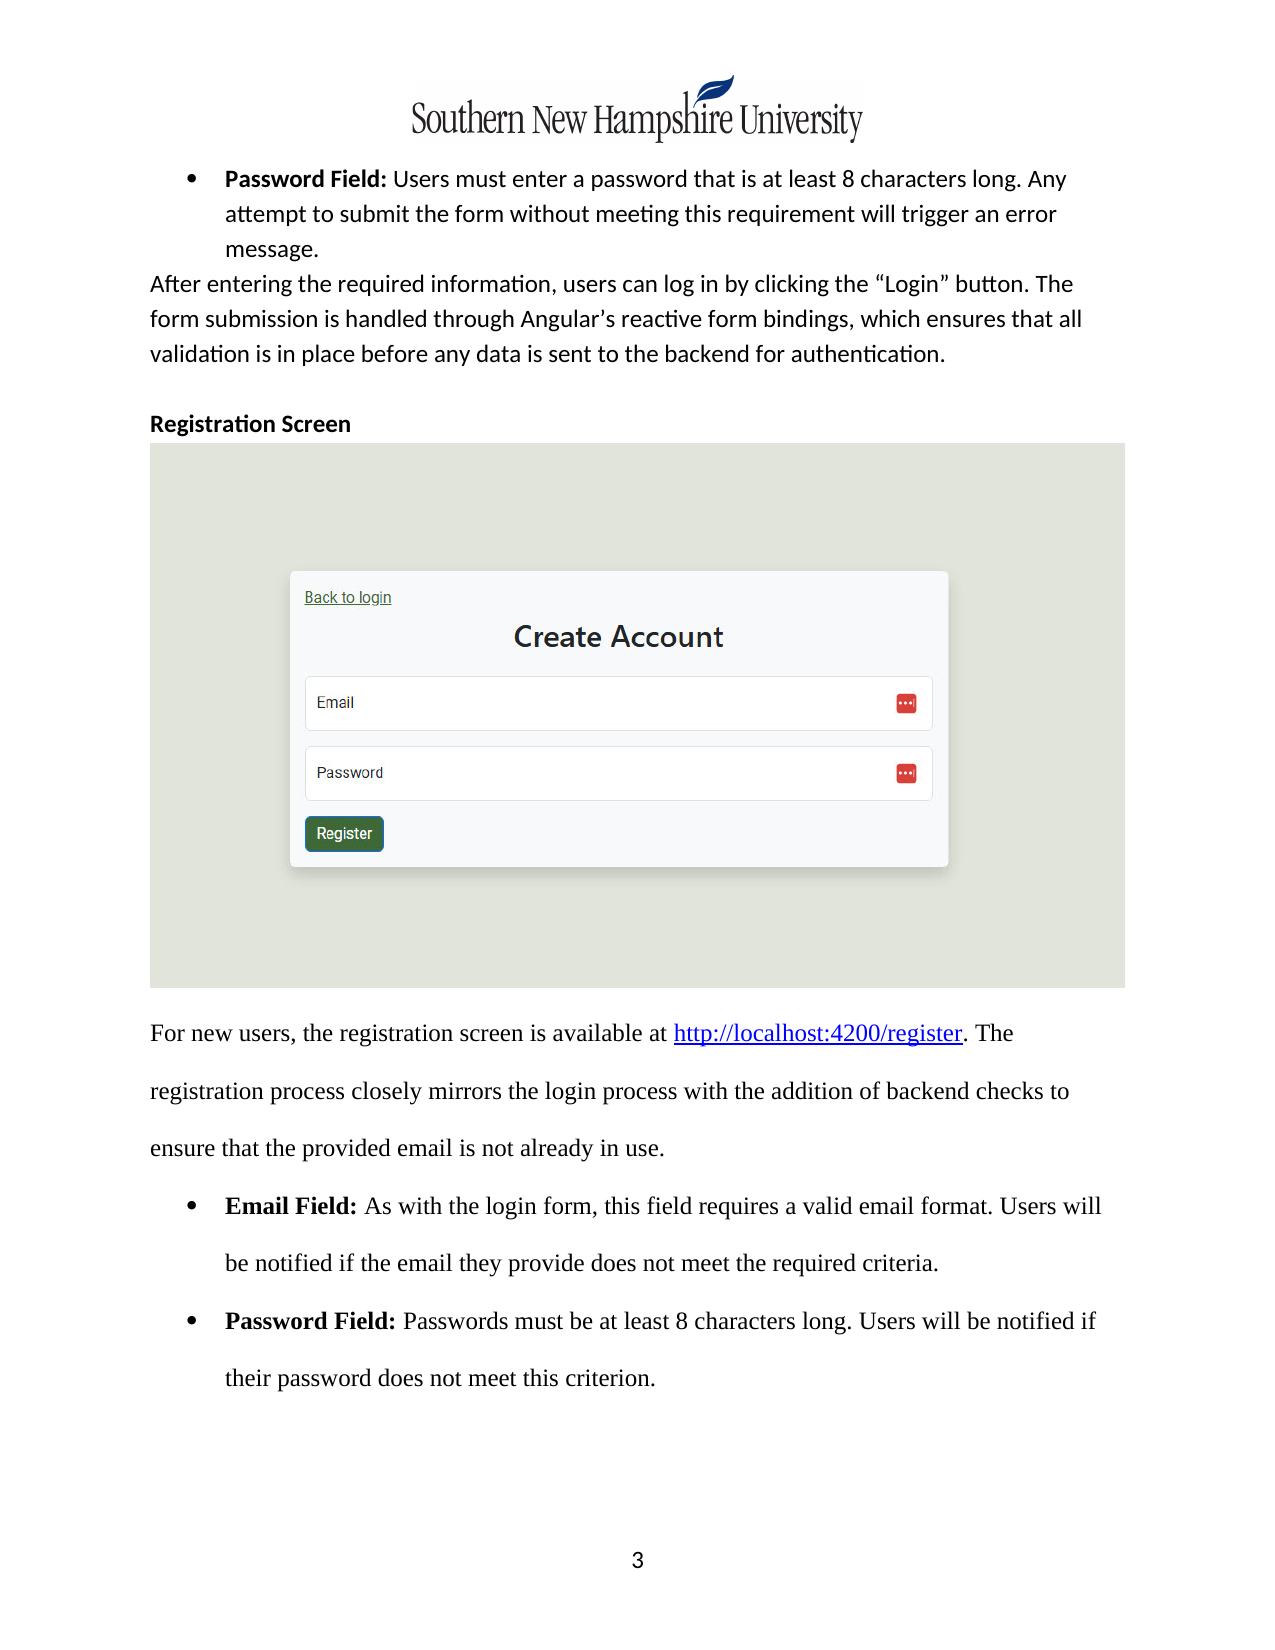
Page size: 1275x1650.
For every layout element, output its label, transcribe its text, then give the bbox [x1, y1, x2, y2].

picture [412, 75, 863, 143]
text After entering the required information, users can log in by clicking the “Login” button. The form submission is handled through Angular’s reactive form bindings, which ensures that all validation is in place before any data is sent to the backend for authentication. [150, 268, 1125, 368]
list Password Field: Passwords must be at least 8 characters long. Users will be notified if their password does not meet this criterion. [187, 1306, 1125, 1392]
list Email Field: As with the login form, this field requires a valid email format. Users will be notified if the email they provide does not meet the required criteria. [187, 1191, 1125, 1277]
text For new users, the registration screen is available at http://localhost:4200/register. The registration process closely mirrors the login process with the addition of backend checks to ensure that the provided email is not already in use. [150, 1018, 1125, 1162]
text Registration Screen [150, 408, 1125, 438]
list Password Field: Users must enter a password that is at least 8 characters long. Any attempt to submit the form without meeting this requirement will trigger an error message. [187, 163, 1125, 263]
picture [150, 443, 1125, 988]
